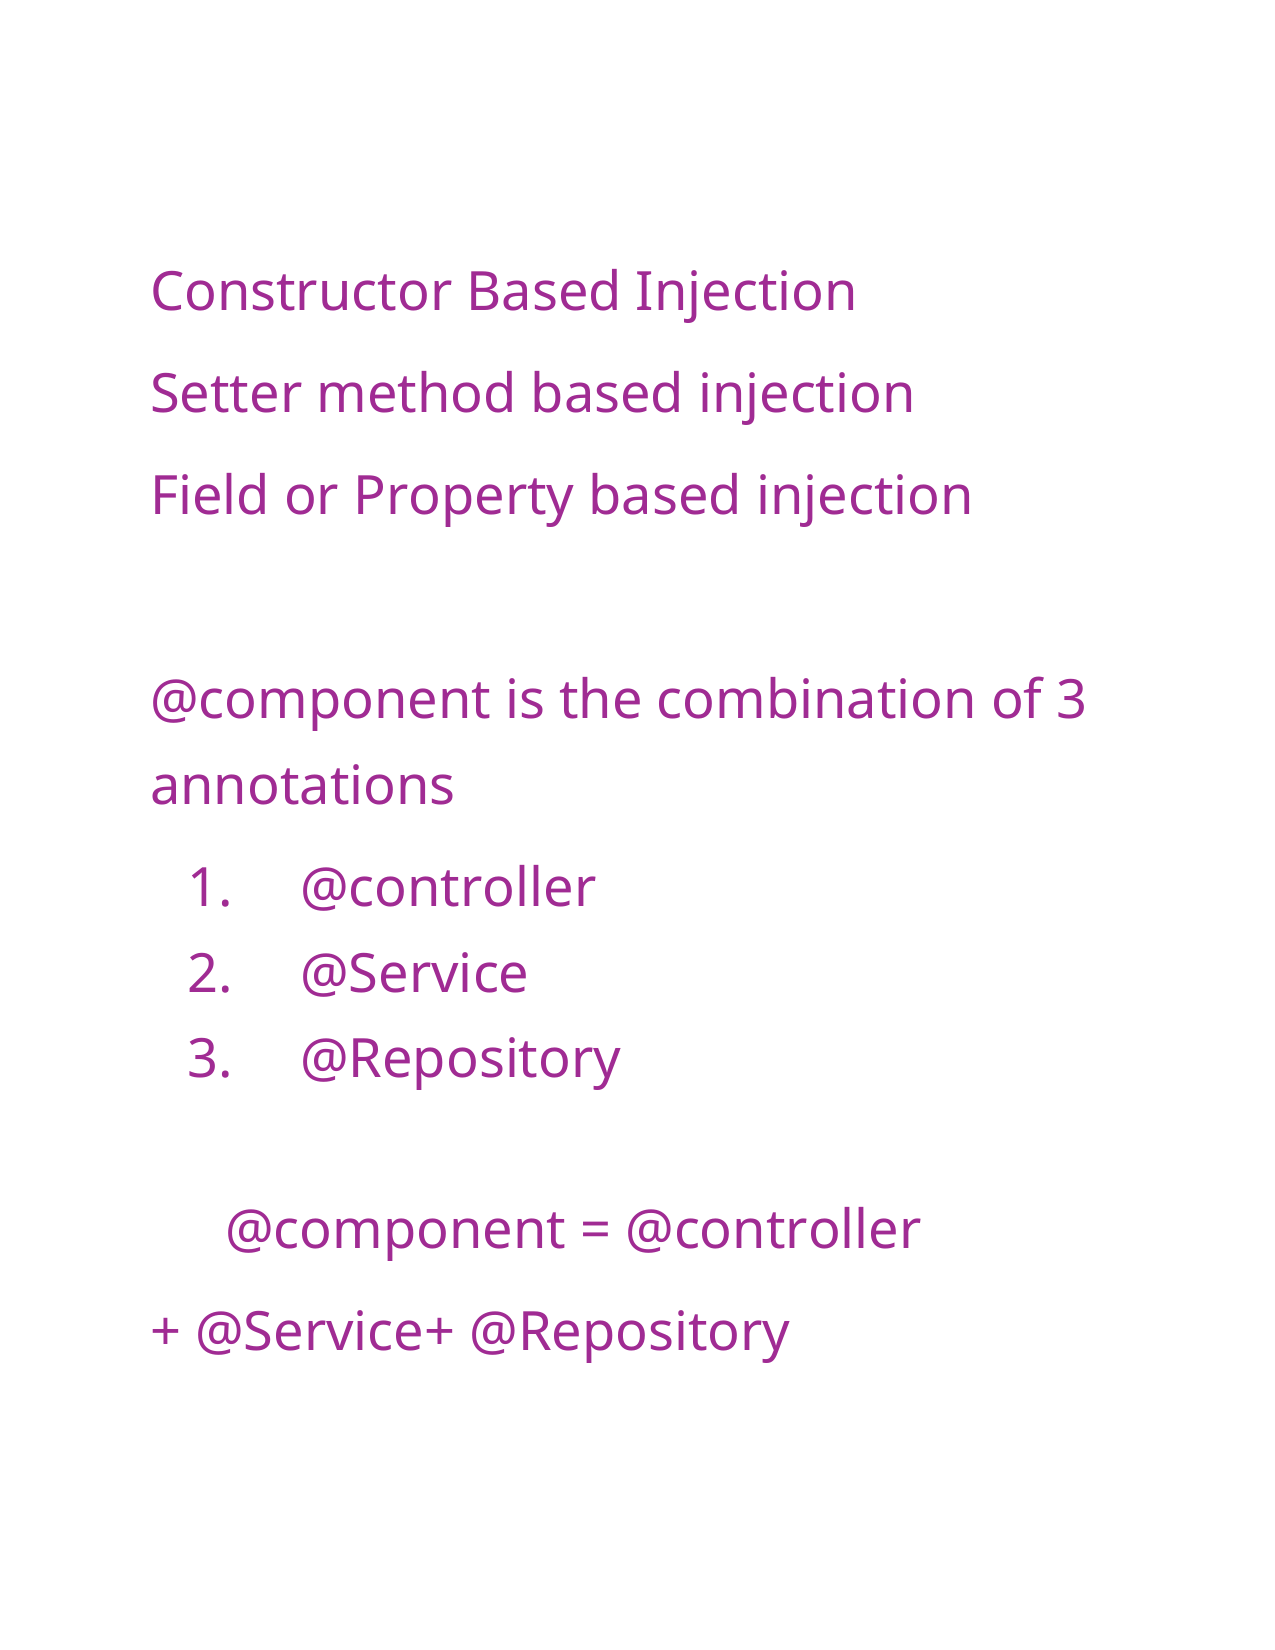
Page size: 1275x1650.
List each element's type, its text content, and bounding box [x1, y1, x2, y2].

list @Repository [187, 1020, 1125, 1093]
list @Service [187, 934, 1125, 1008]
text Setter method based injection [150, 354, 1125, 428]
text Field or Property based injection [150, 457, 1125, 530]
list @controller [187, 849, 1125, 922]
text @component is the combination of 3 annotations [150, 661, 1125, 820]
list @component = @controller [225, 1191, 1125, 1264]
text Constructor Based Injection [150, 252, 1125, 326]
text + @Service+ @Repository [150, 1293, 1125, 1367]
